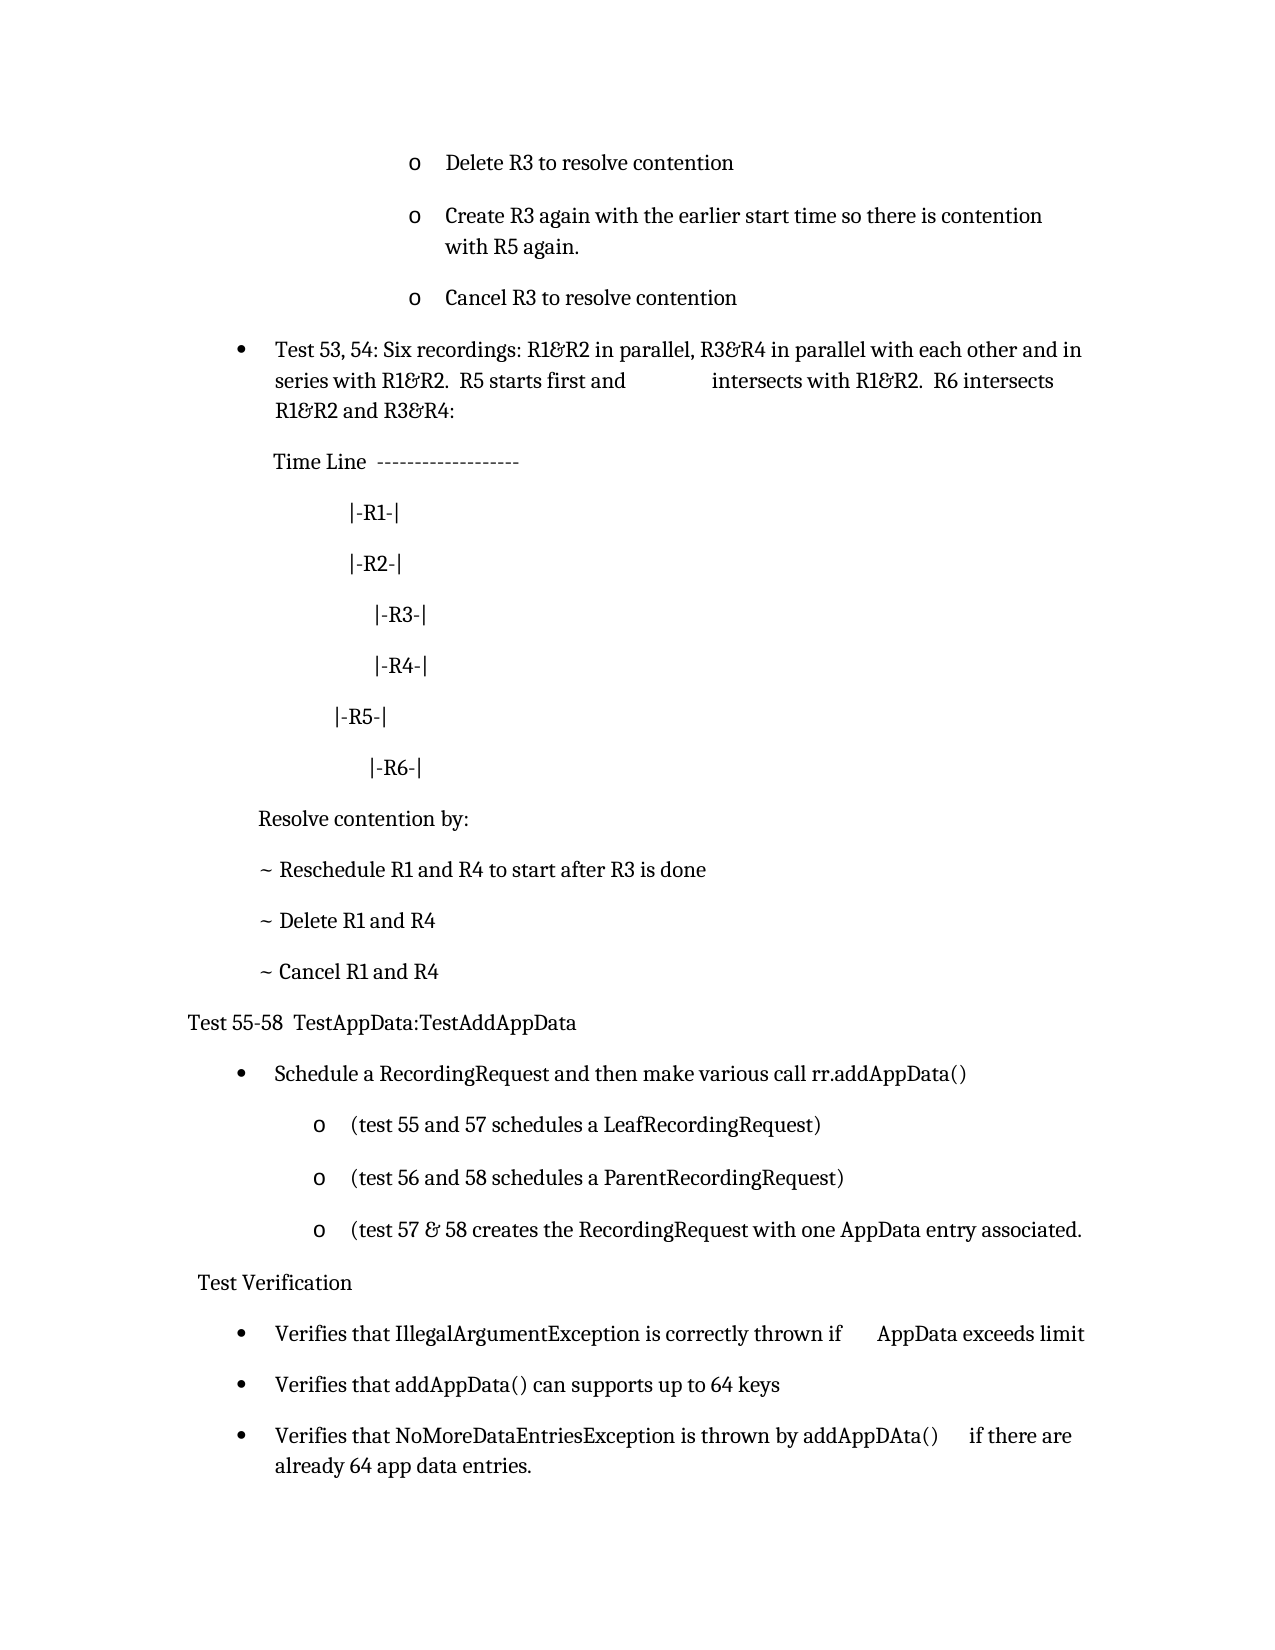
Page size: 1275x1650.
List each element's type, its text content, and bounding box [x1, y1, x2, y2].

text Resolve contention by: [187, 806, 1087, 832]
text ~ Reschedule R1 and R4 to start after R3 is done [187, 857, 1087, 883]
text |-R2-| [187, 551, 1087, 577]
text ~ Cancel R1 and R4 [187, 959, 1087, 985]
list Verifies that addAppData() can supports up to 64 keys [237, 1371, 1087, 1398]
list Cancel R3 to resolve contention [408, 285, 1087, 312]
list Test 53, 54: Six recordings: R1&R2 in parallel, R3&R4 in parallel with each other and in series with R1&R2. R5 starts first and intersects with R1&R2. R6 intersects R1&R2 and R3&R4: [237, 337, 1087, 424]
text |-R4-| [187, 653, 1087, 679]
list Verifies that NoMoreDataEntriesException is thrown by addAppDAta() if there are already 64 app data entries. [237, 1422, 1087, 1479]
text Test Verification [187, 1269, 1087, 1296]
list (test 56 and 58 schedules a ParentRecordingRequest) [312, 1164, 1087, 1192]
list Create R3 again with the earlier start time so there is contention with R5 again. [408, 202, 1087, 260]
text |-R6-| [187, 755, 1087, 781]
list Schedule a RecordingRequest and then make various call rr.addAppData() [237, 1061, 1087, 1087]
list (test 57 & 58 creates the RecordingRequest with one AppData entry associated. [312, 1217, 1087, 1244]
text Test 55-58 TestAppData:TestAddAppData [187, 1010, 1087, 1036]
list (test 55 and 57 schedules a LeafRecordingRequest) [312, 1112, 1087, 1140]
text ~ Delete R1 and R4 [187, 908, 1087, 934]
text |-R3-| [187, 602, 1087, 628]
text Time Line ------------------- [187, 449, 1087, 475]
list Verifies that IllegalArgumentException is correctly thrown if AppData exceeds limit [237, 1320, 1087, 1347]
list Delete R3 to resolve contention [408, 150, 1087, 177]
text |-R5-| [187, 704, 1087, 730]
text |-R1-| [187, 500, 1087, 526]
